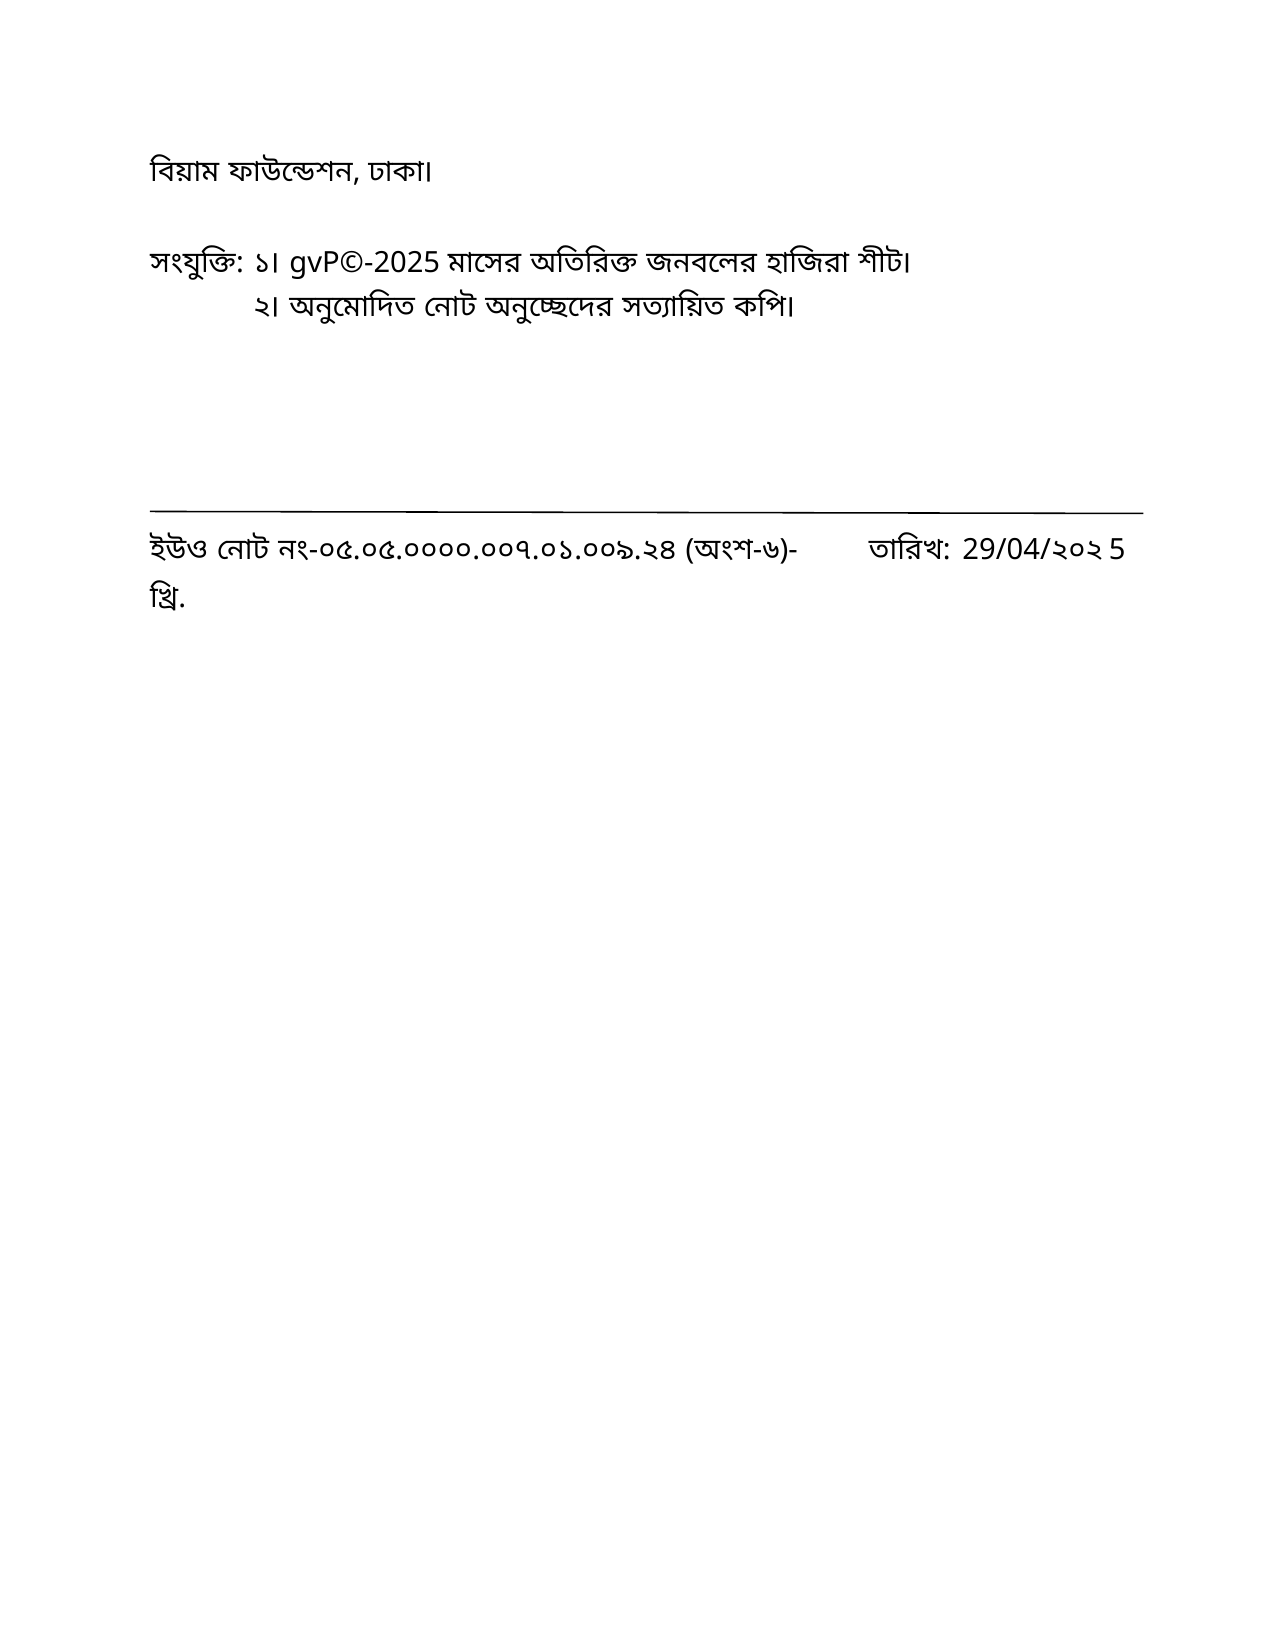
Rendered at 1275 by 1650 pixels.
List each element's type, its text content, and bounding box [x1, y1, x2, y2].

text সংযুক্তি: ১। gvP©-2025 মাসের অতিরিক্ত জনবলের হাজিরা শীট। [150, 242, 1125, 281]
text ২। অনুমোদিত নোট অনুচ্ছেদের সত্যায়িত কপি। [150, 289, 1125, 323]
text বিয়াম ফাউন্ডেশন, ঢাকা। [150, 150, 1125, 190]
text ইউও নোট নং-০৫.০৫.০০০০.০০৭.০১.০০৯.২৪ (অংশ-৬)- তারিখ: 29/04/২০২5 খ্রি. [150, 528, 1125, 616]
